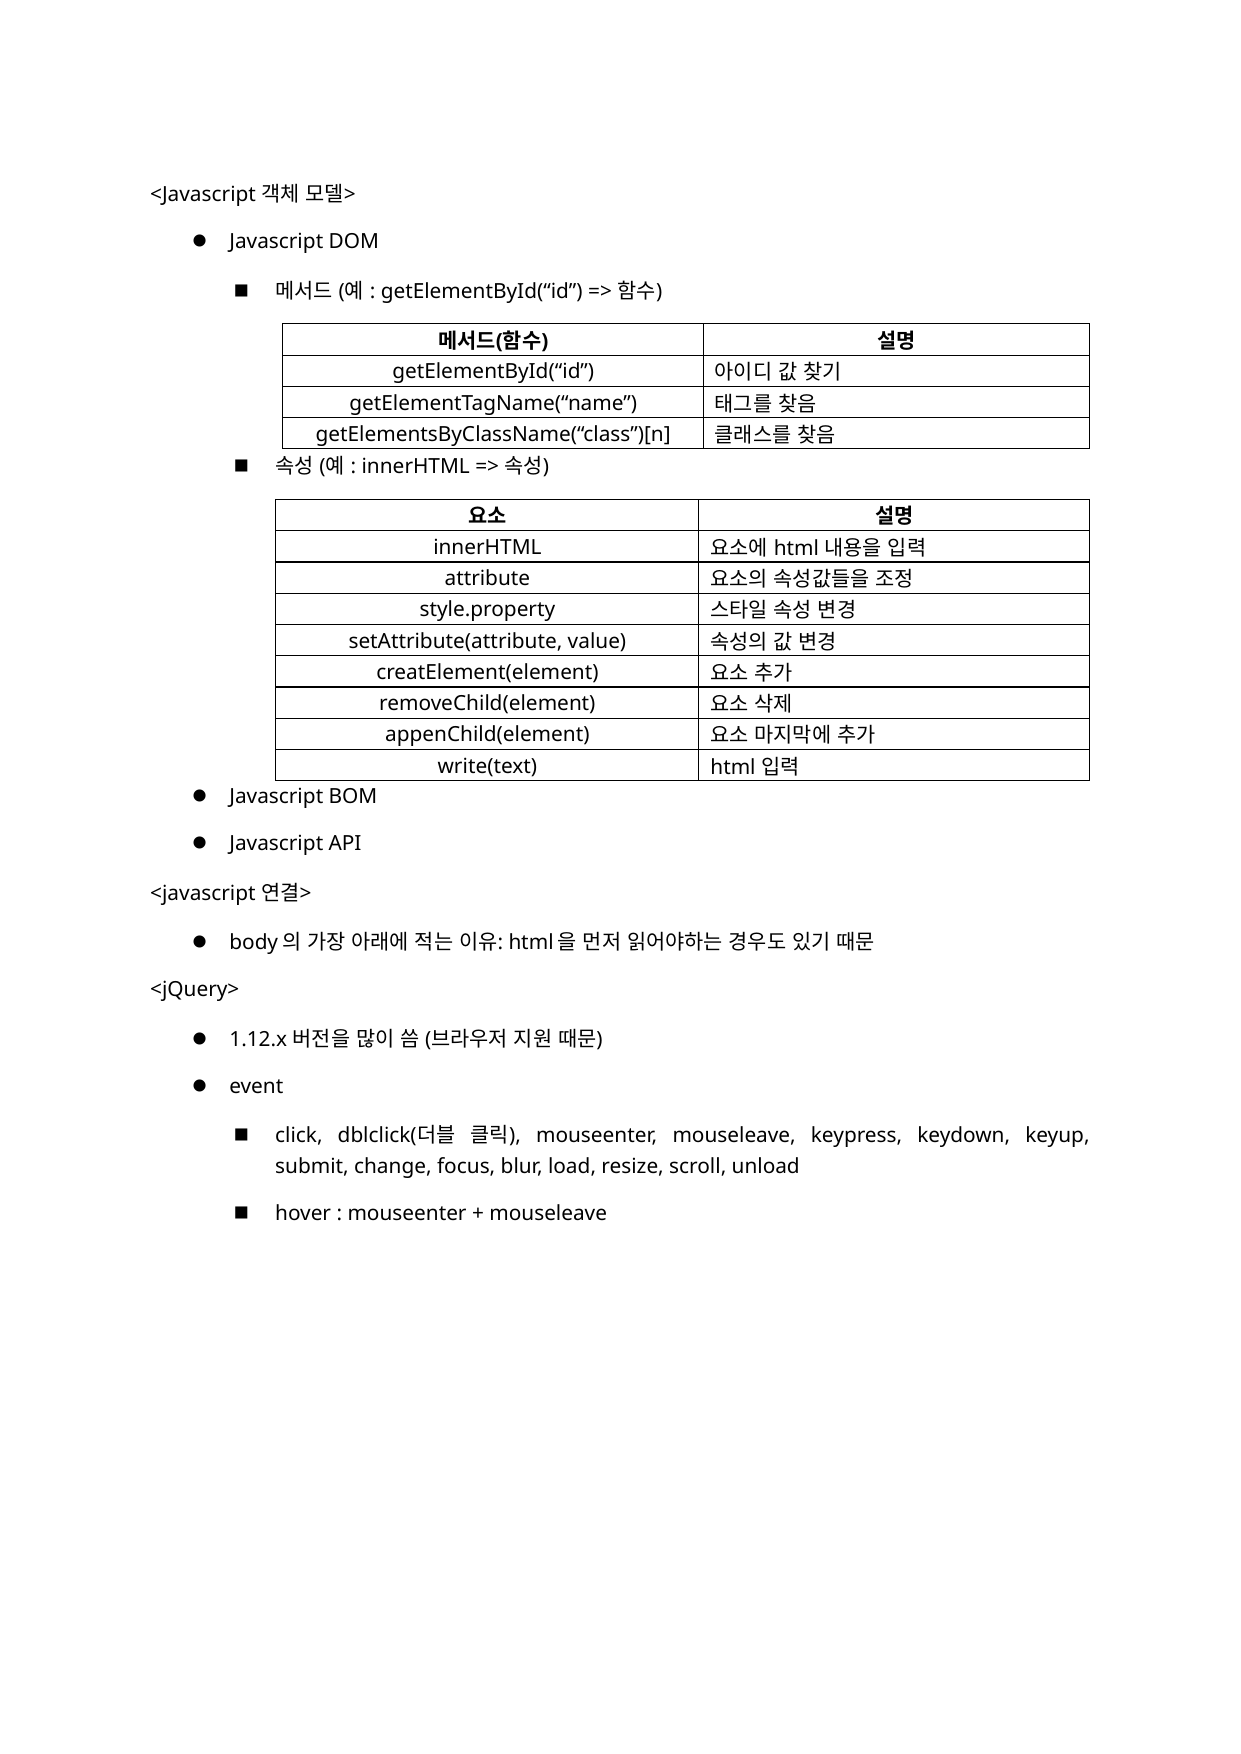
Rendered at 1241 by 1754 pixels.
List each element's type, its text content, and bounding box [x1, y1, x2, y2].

list Javascript BOM [192, 781, 1090, 810]
table_cell removeChild(element) [276, 688, 698, 718]
table_cell 아이디 값 찾기 [704, 356, 1089, 386]
table_cell creatElement(element) [276, 656, 698, 686]
table_cell getElementsByClassName(“class”)[n] [283, 418, 703, 448]
table_cell innerHTML [276, 531, 698, 561]
table_cell 태그를 찾음 [704, 387, 1089, 417]
list Javascript DOM [192, 227, 1090, 255]
table_cell appenChild(element) [276, 719, 698, 749]
table_cell 요소 삭제 [699, 688, 1089, 718]
list click, dblclick(더블 클릭), mouseenter, mouseleave, keypress, keydown, keyup, submit, change, focus, blur, load, resize, scroll, unload [233, 1118, 1090, 1179]
table_cell write(text) [276, 750, 698, 780]
list 1.12.x 버전을 많이 씀 (브라우저 지원 때문) [192, 1022, 1090, 1052]
table_cell getElementById(“id”) [283, 356, 703, 386]
list hover : mouseenter + mouseleave [233, 1198, 1090, 1227]
table_cell 요소에 html 내용을 입력 [699, 531, 1089, 561]
table_cell getElementTagName(“name”) [283, 387, 703, 417]
table_header 메서드(함수) [283, 324, 703, 354]
table_header 설명 [699, 500, 1089, 530]
list 메서드 (예 : getElementById(“id”) => 함수) [233, 274, 1090, 304]
table_header 요소 [276, 500, 698, 530]
list body의 가장 아래에 적는 이유: html을 먼저 읽어야하는 경우도 있기 때문 [192, 925, 1090, 956]
table_cell 요소 마지막에 추가 [699, 719, 1089, 749]
text <jQuery> [150, 974, 1090, 1003]
table_cell 속성의 값 변경 [699, 625, 1089, 655]
table_cell 스타일 속성 변경 [699, 594, 1089, 624]
table_cell 요소 추가 [699, 656, 1089, 686]
table_cell html 입력 [699, 750, 1089, 780]
text <javascript 연결> [150, 876, 1090, 906]
list Javascript API [192, 828, 1090, 857]
table_cell style.property [276, 594, 698, 624]
table_header 설명 [704, 324, 1089, 354]
table_cell 클래스를 찾음 [704, 418, 1089, 448]
list event [192, 1071, 1090, 1100]
table_cell 요소의 속성값들을 조정 [699, 563, 1089, 593]
table_cell setAttribute(attribute, value) [276, 625, 698, 655]
list 속성 (예 : innerHTML => 속성) [233, 449, 1090, 480]
text <Javascript 객체 모델> [150, 177, 1090, 207]
table_cell attribute [276, 563, 698, 593]
